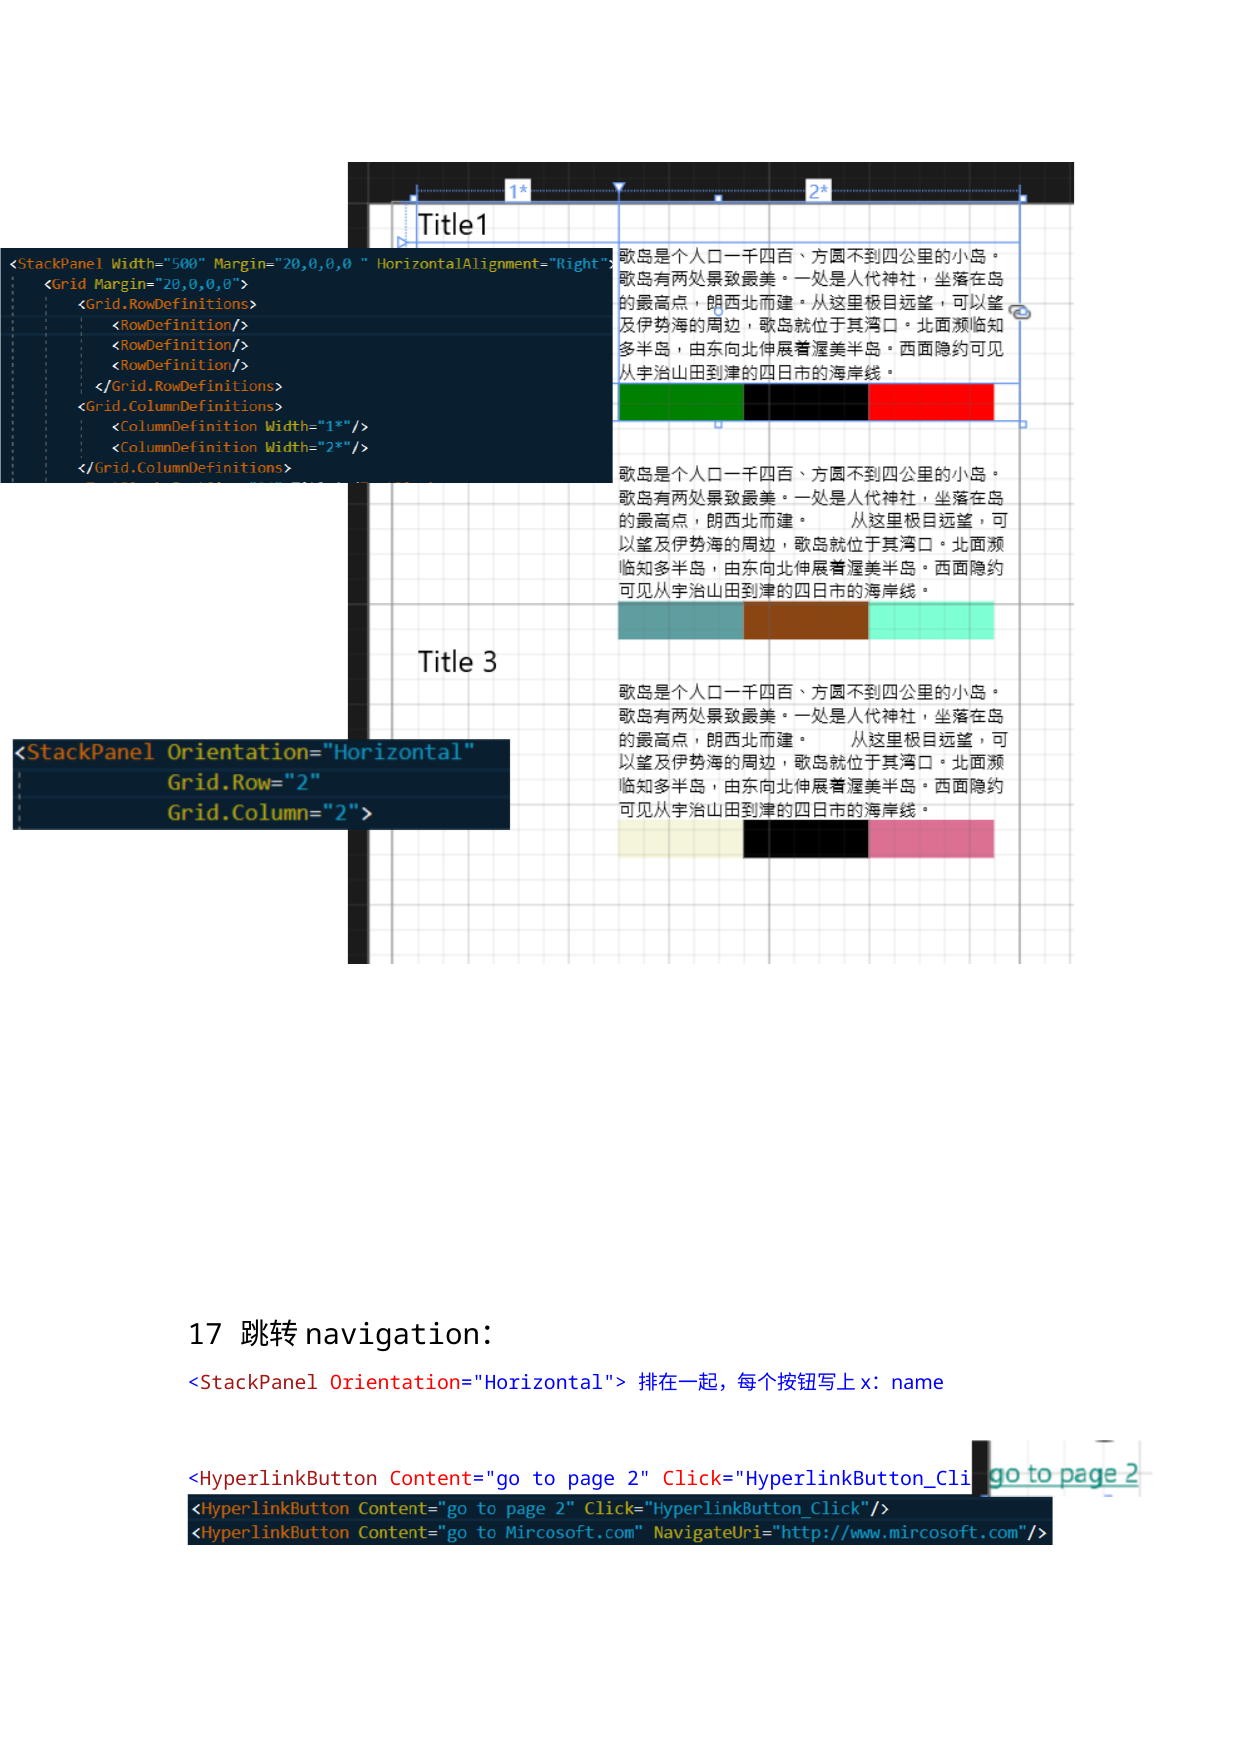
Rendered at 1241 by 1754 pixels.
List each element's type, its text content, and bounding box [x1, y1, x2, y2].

text 17 跳转 navigation： [187, 1299, 1053, 1364]
picture [0, 162, 1075, 964]
text <StackPanel Orientation="Horizontal"> 排在一起，每个按钮写上x：name [187, 1364, 1053, 1397]
text <HyperlinkButton Content="go to page 2" Click="HyperlinkButton_Click"/> [187, 1462, 971, 1494]
picture [187, 1440, 1153, 1545]
